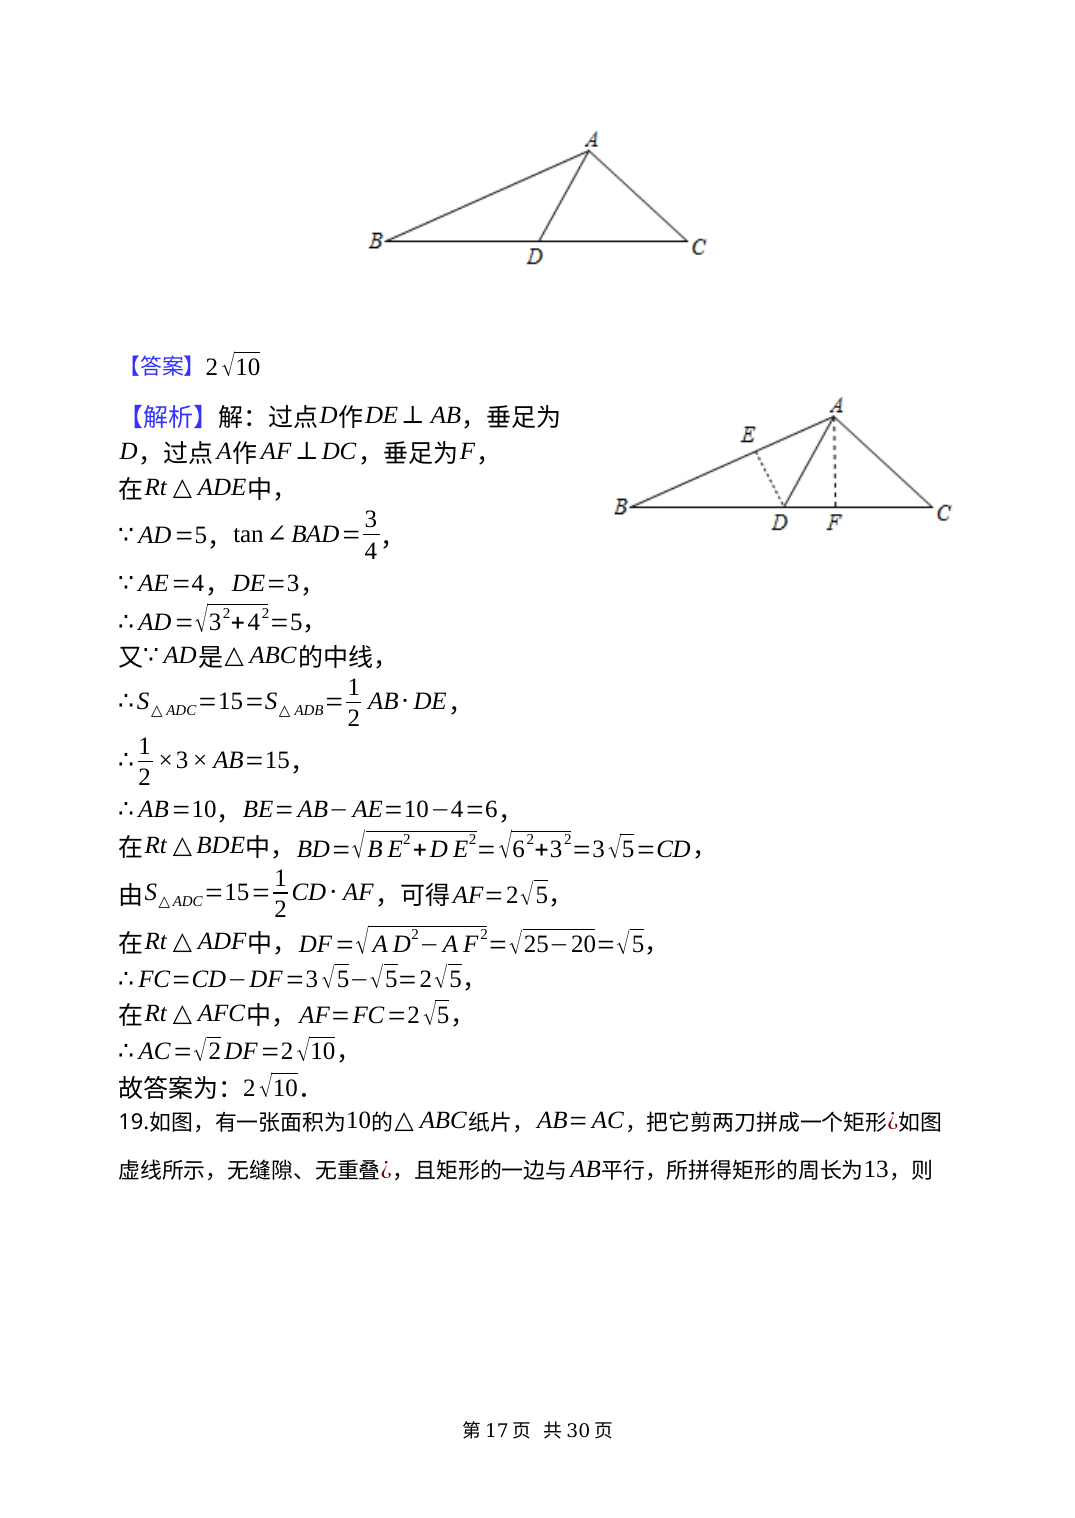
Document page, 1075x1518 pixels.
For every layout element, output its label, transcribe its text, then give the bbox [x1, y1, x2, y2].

table_header [352, 125, 723, 349]
picture [363, 125, 712, 269]
text 【答案】 [118, 349, 957, 381]
picture [614, 397, 957, 535]
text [118, 1104, 957, 1186]
text 【解析】解：过点作，垂足为，过点作，垂足为， 在中， ，， ，， ， 又是的中线， ， ， ，， 在中，， 由，可得， 在中，， ， 在中，， ， 故答案为：． [118, 397, 957, 1104]
